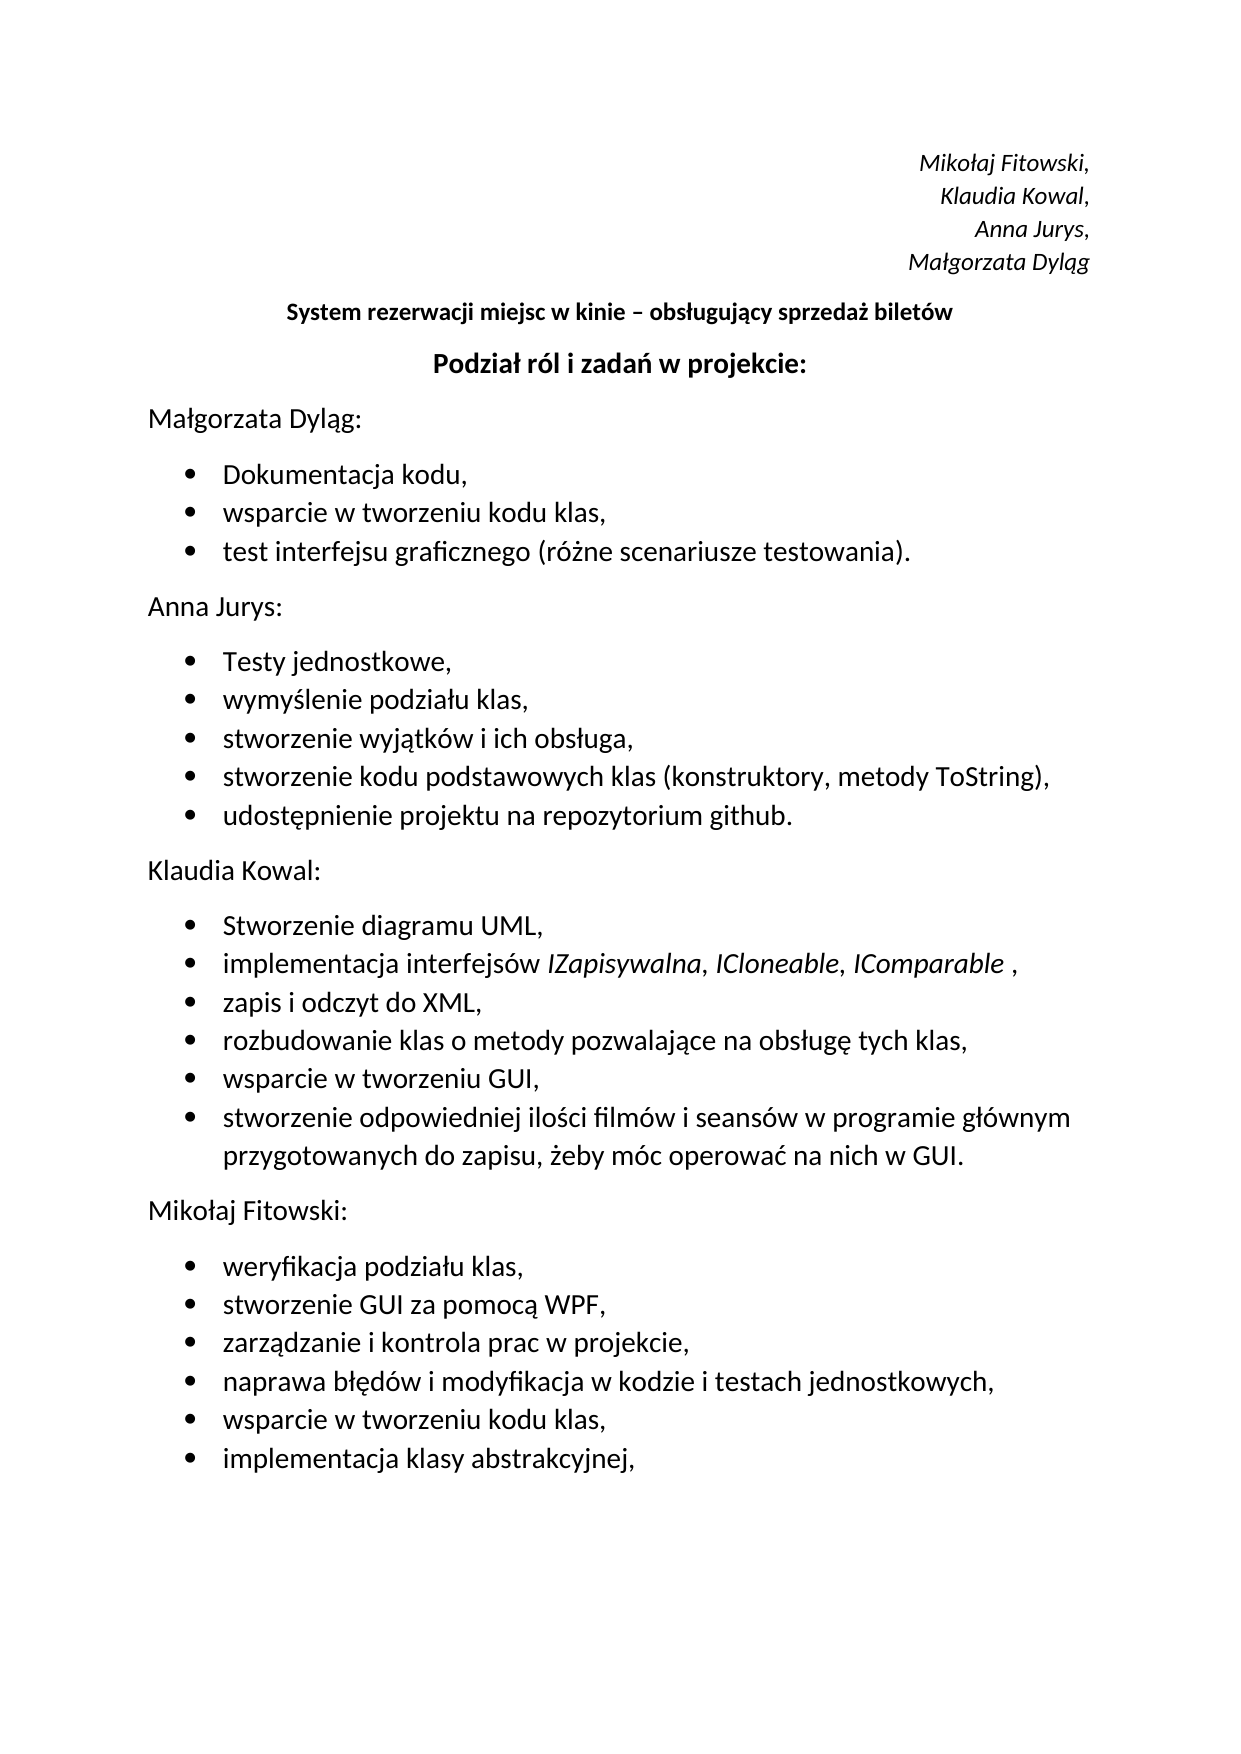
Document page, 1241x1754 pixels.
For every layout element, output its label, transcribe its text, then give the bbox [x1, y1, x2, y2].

list stworzenie GUI za pomocą WPF, [185, 1286, 1093, 1322]
text Podział ról i zadań w projekcie: [148, 346, 1093, 381]
list udostępnienie projektu na repozytorium github. [185, 797, 1093, 832]
list zarządzanie i kontrola prac w projekcie, [185, 1324, 1093, 1360]
list wsparcie w tworzeniu GUI, [185, 1061, 1093, 1096]
list wymyślenie podziału klas, [185, 681, 1093, 717]
text Mikołaj Fitowski, Klaudia Kowal, Anna Jurys, Małgorzata Dyląg [148, 148, 1093, 277]
text Anna Jurys: [148, 588, 1093, 623]
list stworzenie kodu podstawowych klas (konstruktory, metody ToString), [185, 758, 1093, 794]
list implementacja klasy abstrakcyjnej, [185, 1440, 1093, 1475]
list wsparcie w tworzeniu kodu klas, [185, 494, 1093, 530]
list stworzenie wyjątków i ich obsługa, [185, 720, 1093, 755]
list Testy jednostkowe, [185, 643, 1093, 678]
list zapis i odczyt do XML, [185, 984, 1093, 1019]
list stworzenie odpowiedniej ilości filmów i seansów w programie głównym przygotowanych do zapisu, żeby móc operować na nich w GUI. [185, 1099, 1093, 1173]
list Stworzenie diagramu UML, [185, 907, 1093, 942]
text Klaudia Kowal: [148, 852, 1093, 887]
list test interfejsu graficznego (różne scenariusze testowania). [185, 533, 1093, 568]
list rozbudowanie klas o metody pozwalające na obsługę tych klas, [185, 1022, 1093, 1058]
list weryfikacja podziału klas, [185, 1248, 1093, 1283]
text System rezerwacji miejsc w kinie – obsługujący sprzedaż biletów [148, 296, 1093, 326]
list implementacja interfejsów IZapisywalna, ICloneable, IComparable , [185, 945, 1093, 981]
list wsparcie w tworzeniu kodu klas, [185, 1401, 1093, 1437]
list Dokumentacja kodu, [185, 456, 1093, 491]
text Mikołaj Fitowski: [148, 1192, 1093, 1228]
text Małgorzata Dyląg: [148, 401, 1093, 436]
list naprawa błędów i modyfikacja w kodzie i testach jednostkowych, [185, 1363, 1093, 1398]
